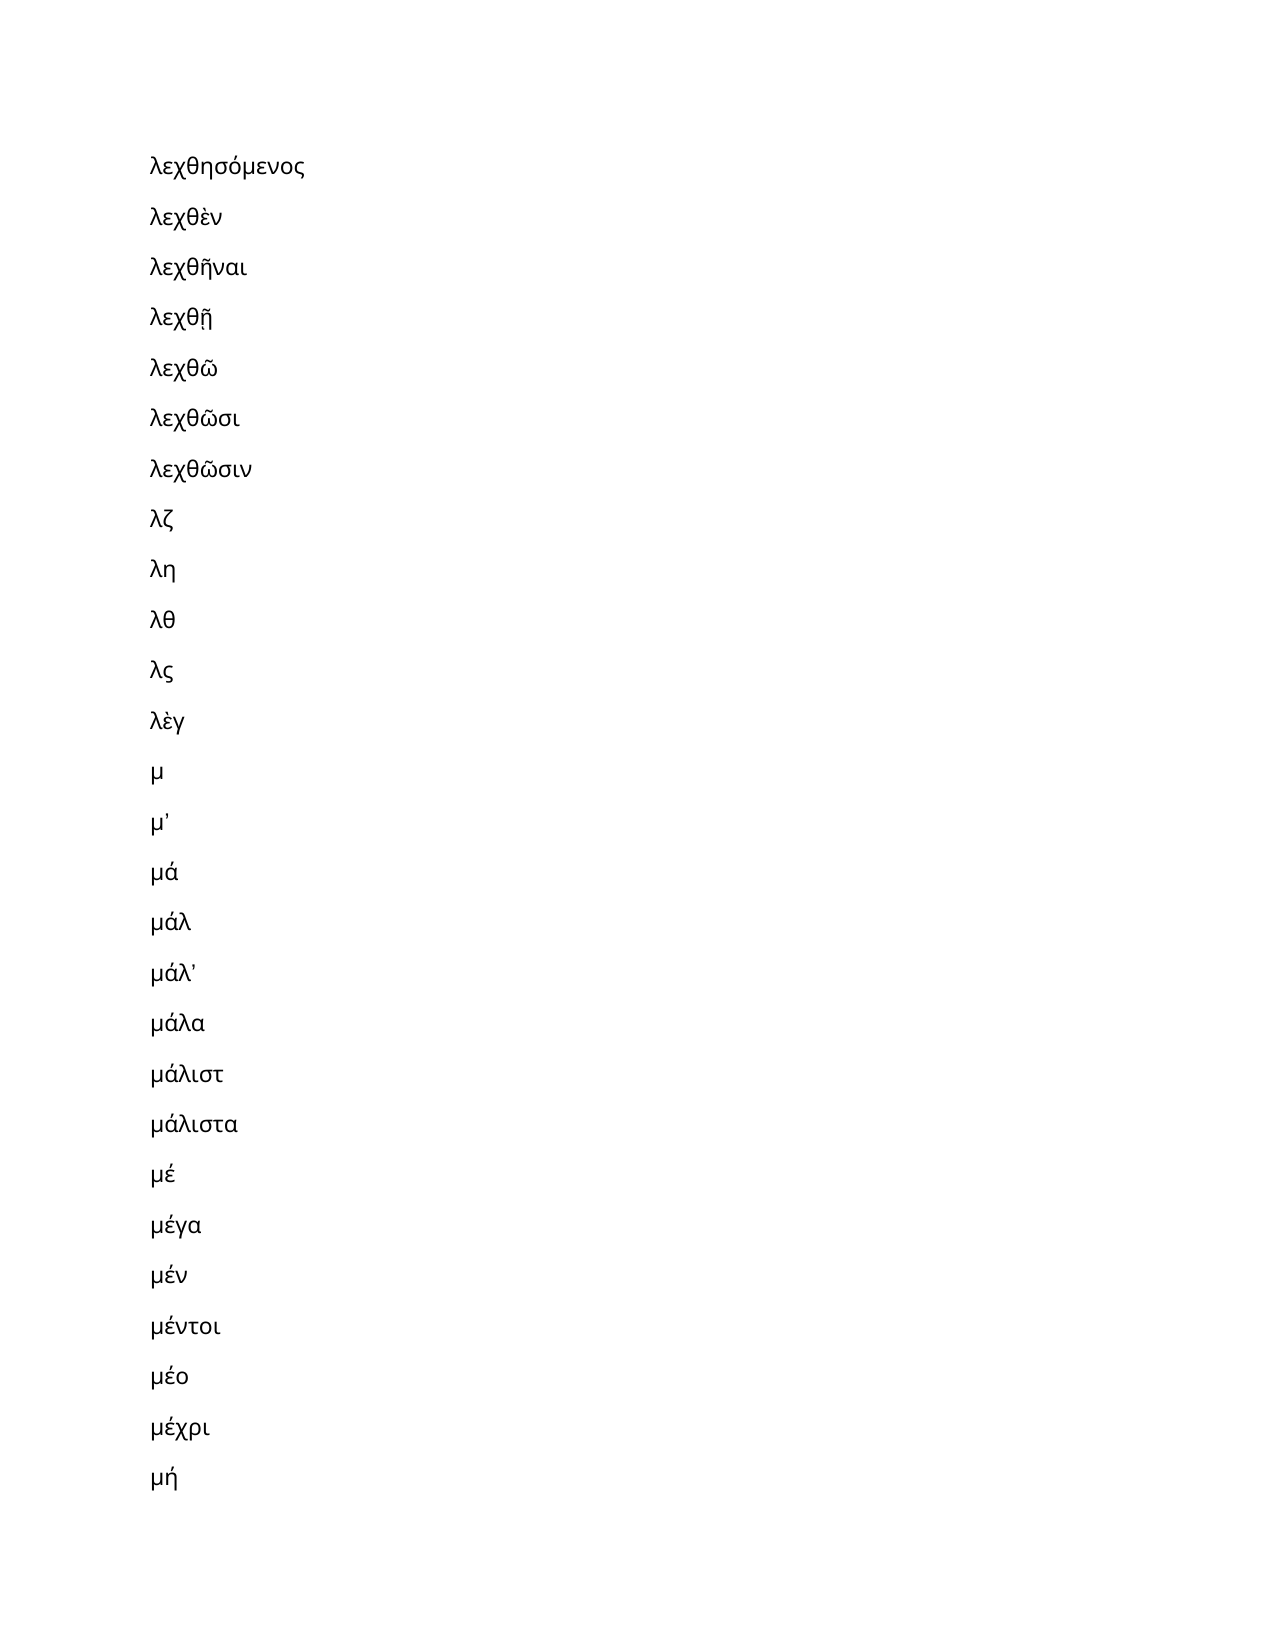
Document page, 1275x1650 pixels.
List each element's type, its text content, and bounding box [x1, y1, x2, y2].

text μ [150, 755, 1125, 786]
text μάλʼ [150, 957, 1125, 988]
text μέ [150, 1158, 1125, 1189]
text λεχθῶσιν [150, 452, 1125, 484]
text μάλ [150, 906, 1125, 937]
text λεχθῶ [150, 352, 1125, 383]
text λθ [150, 604, 1125, 635]
text λζ [150, 503, 1125, 534]
text λεχθὲν [150, 200, 1125, 232]
text λὲγ [150, 704, 1125, 736]
text μʼ [150, 805, 1125, 837]
text λεχθῇ [150, 301, 1125, 332]
text μέγα [150, 1209, 1125, 1240]
text λϛ [150, 654, 1125, 685]
text μέο [150, 1360, 1125, 1391]
text λεχθῶσι [150, 402, 1125, 433]
text μάλα [150, 1007, 1125, 1038]
text λεχθησόμενος [150, 150, 1125, 181]
text λεχθῆναι [150, 251, 1125, 282]
text μέντοι [150, 1309, 1125, 1341]
text μά [150, 856, 1125, 887]
text μή [150, 1461, 1125, 1492]
text μάλιστ [150, 1057, 1125, 1089]
text μάλιστα [150, 1108, 1125, 1139]
text μέχρι [150, 1410, 1125, 1442]
text λη [150, 553, 1125, 584]
text μέν [150, 1259, 1125, 1290]
